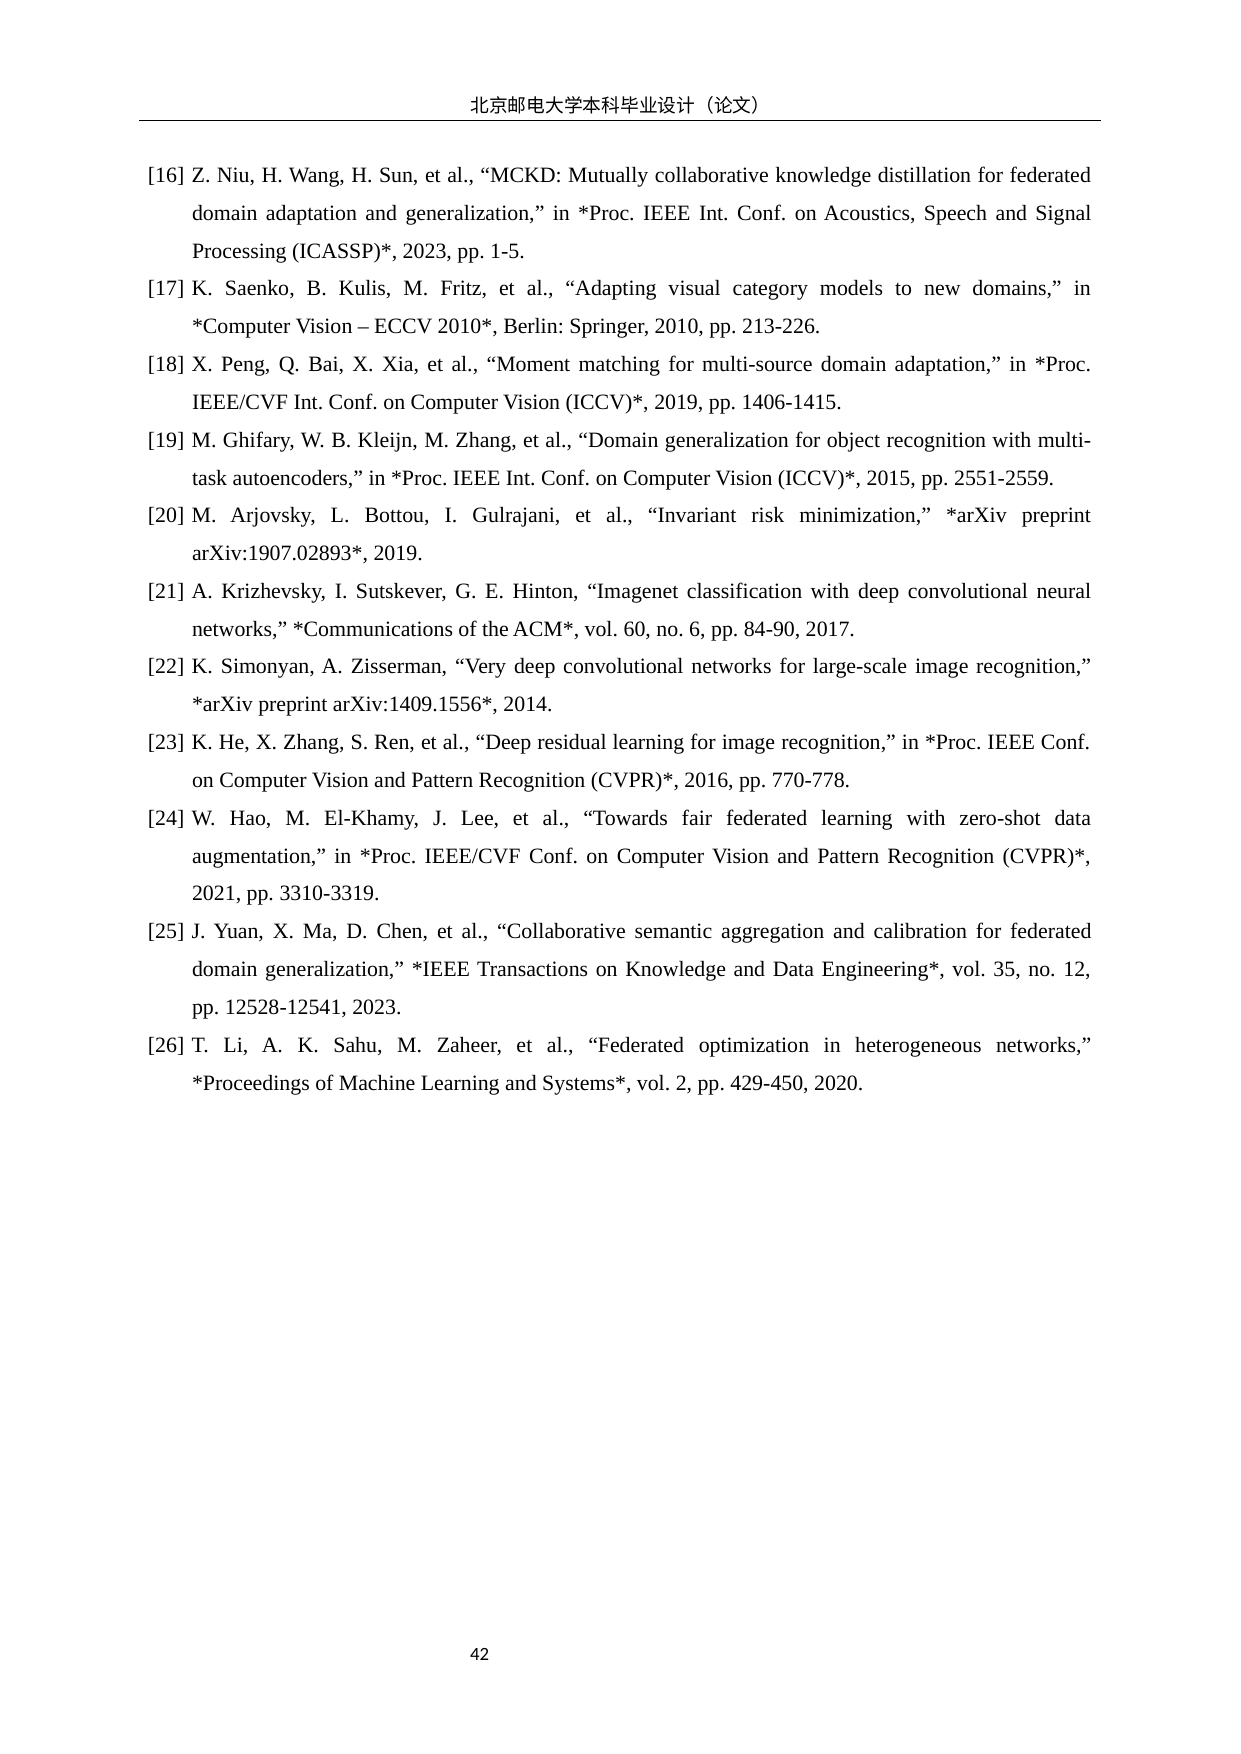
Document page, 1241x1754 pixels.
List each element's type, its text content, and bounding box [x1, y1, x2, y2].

list Z. Niu, H. Wang, H. Sun, et al., “MCKD: Mutually collaborative knowledge distillation for federated domain adaptation and generalization,” in *Proc. IEEE Int. Conf. on Acoustics, Speech and Signal Processing (ICASSP)*, 2023, pp. 1-5. [148, 162, 1093, 263]
list J. Yuan, X. Ma, D. Chen, et al., “Collaborative semantic aggregation and calibration for federated domain generalization,” *IEEE Transactions on Knowledge and Data Engineering*, vol. 35, no. 12, pp. 12528-12541, 2023. [148, 918, 1093, 1019]
list A. Krizhevsky, I. Sutskever, G. E. Hinton, “Imagenet classification with deep convolutional neural networks,” *Communications of the ACM*, vol. 60, no. 6, pp. 84-90, 2017. [148, 578, 1093, 641]
list M. Arjovsky, L. Bottou, I. Gulrajani, et al., “Invariant risk minimization,” *arXiv preprint arXiv:1907.02893*, 2019. [148, 502, 1093, 565]
list K. Simonyan, A. Zisserman, “Very deep convolutional networks for large-scale image recognition,” *arXiv preprint arXiv:1409.1556*, 2014. [148, 653, 1093, 717]
list T. Li, A. K. Sahu, M. Zaheer, et al., “Federated optimization in heterogeneous networks,” *Proceedings of Machine Learning and Systems*, vol. 2, pp. 429-450, 2020. [148, 1032, 1093, 1095]
list X. Peng, Q. Bai, X. Xia, et al., “Moment matching for multi-source domain adaptation,” in *Proc. IEEE/CVF Int. Conf. on Computer Vision (ICCV)*, 2019, pp. 1406-1415. [148, 351, 1093, 414]
list W. Hao, M. El-Khamy, J. Lee, et al., “Towards fair federated learning with zero-shot data augmentation,” in *Proc. IEEE/CVF Conf. on Computer Vision and Pattern Recognition (CVPR)*, 2021, pp. 3310-3319. [148, 805, 1093, 906]
list K. Saenko, B. Kulis, M. Fritz, et al., “Adapting visual category models to new domains,” in *Computer Vision – ECCV 2010*, Berlin: Springer, 2010, pp. 213-226. [148, 275, 1093, 338]
list K. He, X. Zhang, S. Ren, et al., “Deep residual learning for image recognition,” in *Proc. IEEE Conf. on Computer Vision and Pattern Recognition (CVPR)*, 2016, pp. 770-778. [148, 729, 1093, 792]
list M. Ghifary, W. B. Kleijn, M. Zhang, et al., “Domain generalization for object recognition with multi-task autoencoders,” in *Proc. IEEE Int. Conf. on Computer Vision (ICCV)*, 2015, pp. 2551-2559. [148, 427, 1093, 490]
